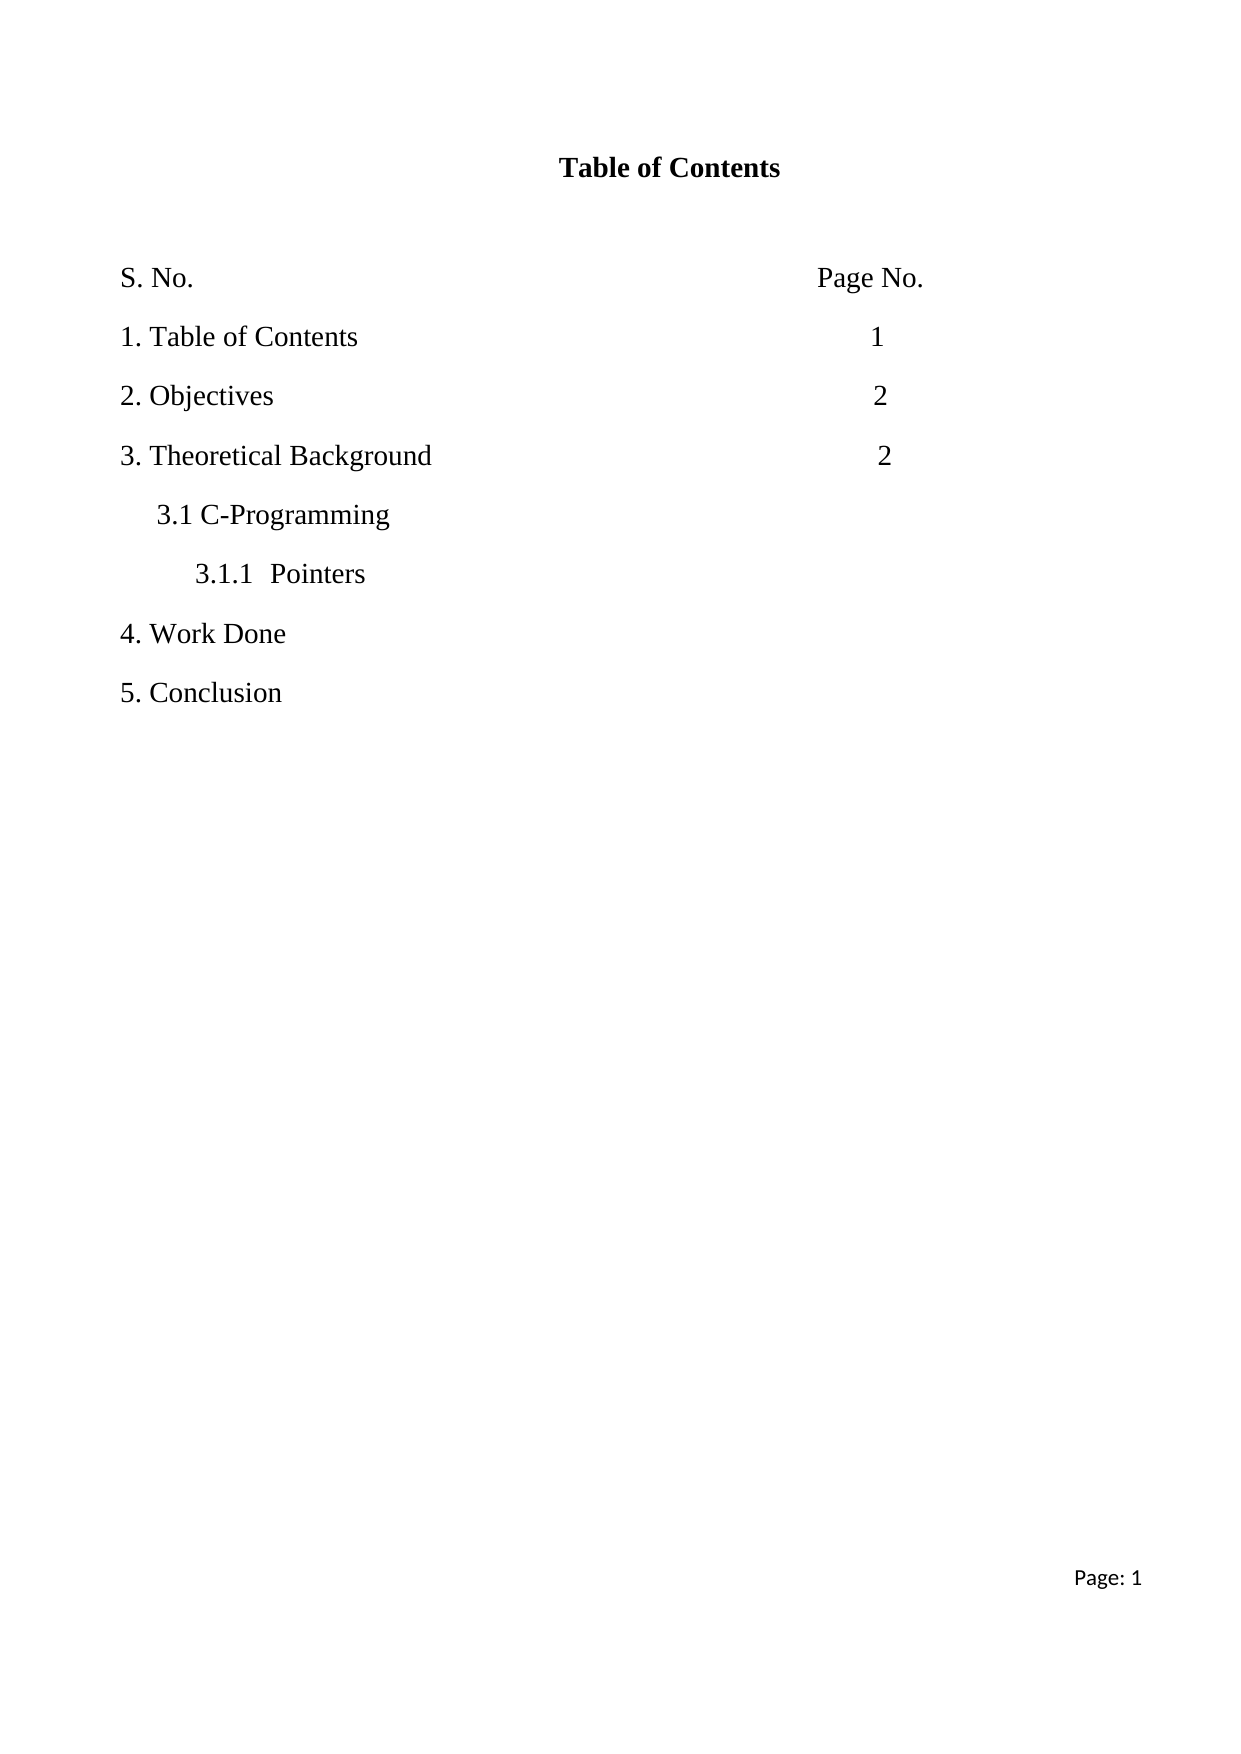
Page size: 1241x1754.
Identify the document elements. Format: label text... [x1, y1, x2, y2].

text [345, 150, 1162, 183]
text 3. Theoretical Background 2 [120, 438, 1162, 471]
text 5. Conclusion [120, 675, 1162, 709]
text 3.1.1 Pointers [120, 557, 1162, 590]
text 2. Objectives 2 [120, 378, 1162, 412]
text 3.1 C-Programming [120, 497, 1162, 531]
text 4. Work Done [120, 616, 1162, 649]
text 1. Table of Contents 1 [120, 319, 1162, 353]
text S. No. Page No. [120, 260, 1162, 293]
